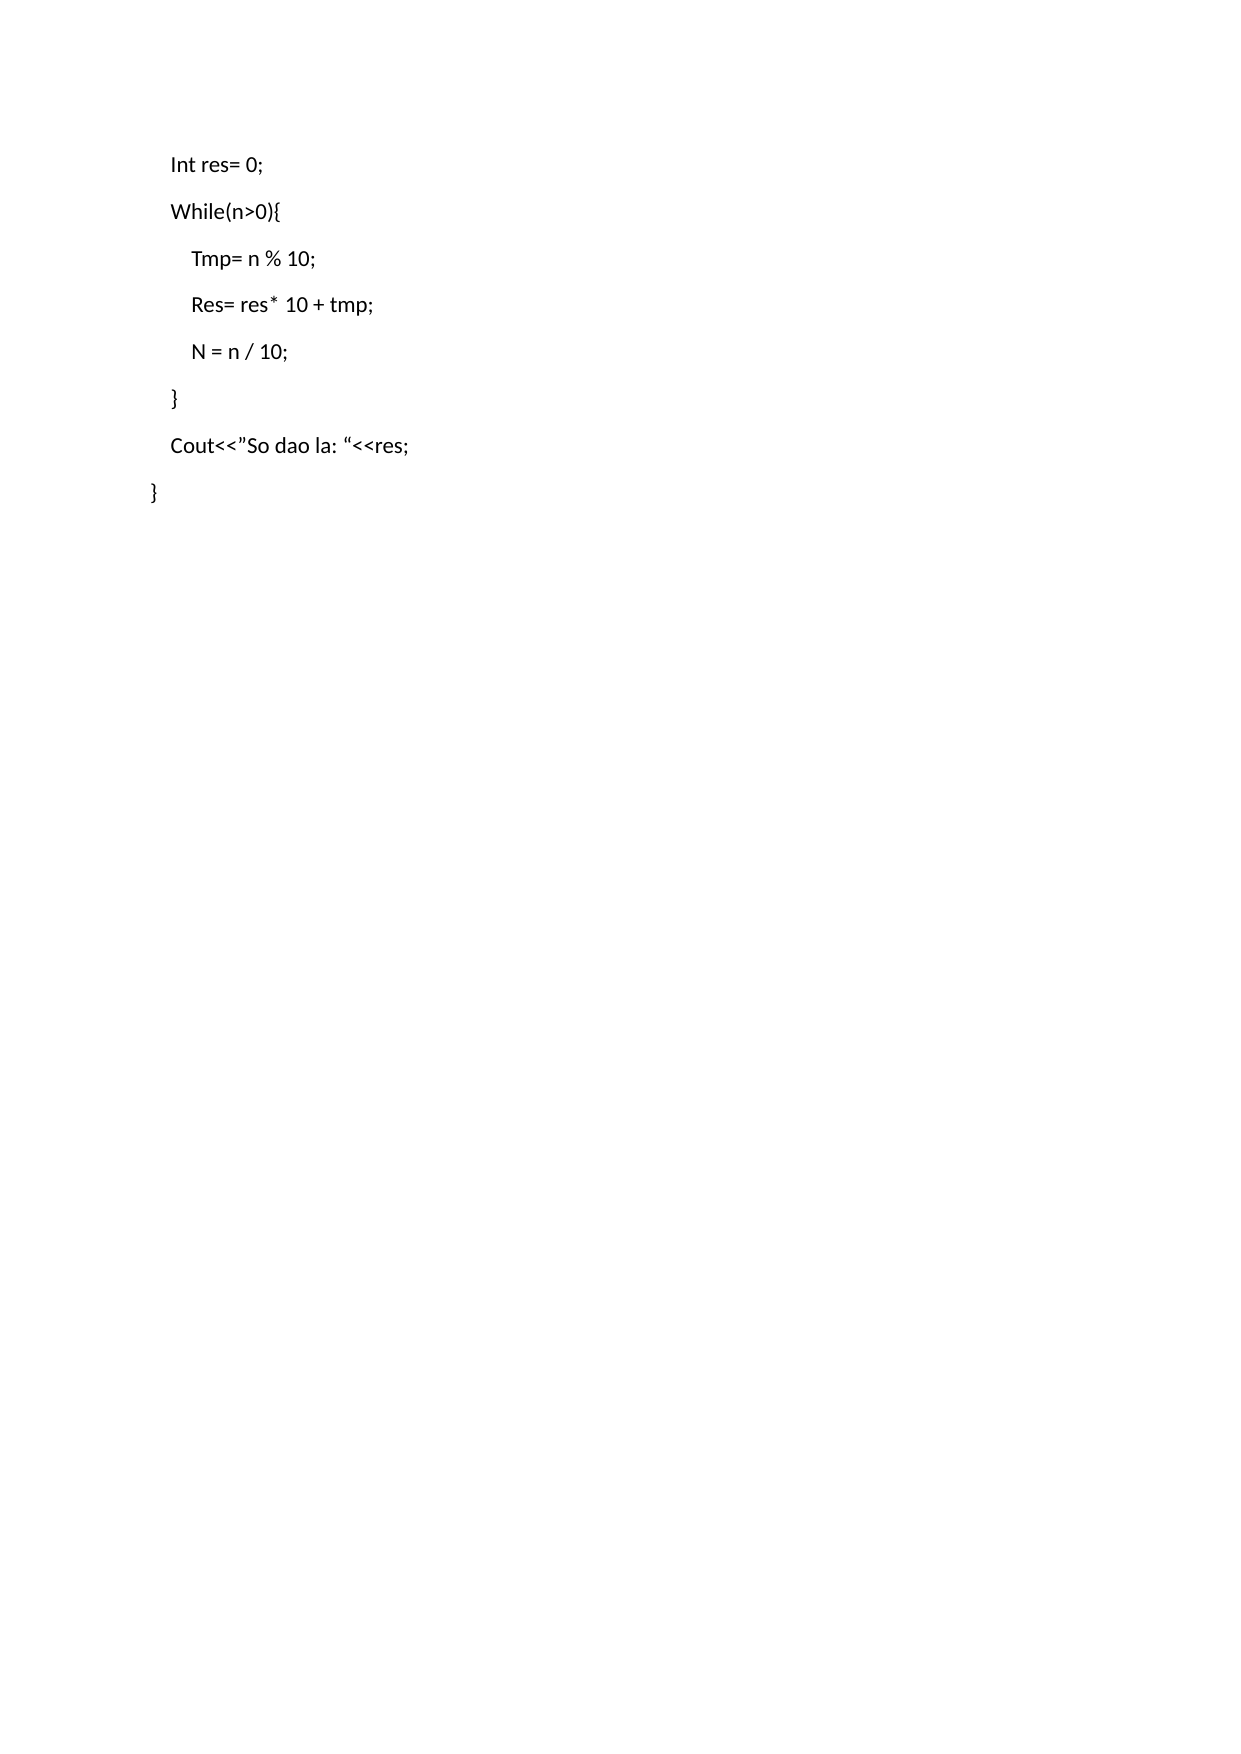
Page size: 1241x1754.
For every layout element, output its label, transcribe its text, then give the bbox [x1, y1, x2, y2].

text While(n>0){ [150, 197, 1090, 225]
text Res= res* 10 + tmp; [150, 291, 1090, 319]
text Int res= 0; [150, 150, 1090, 178]
text Tmp= n % 10; [150, 244, 1090, 272]
text N = n / 10; [150, 337, 1090, 366]
text Cout<<”So dao la: “<<res; [150, 431, 1090, 459]
text } [150, 478, 1090, 506]
text } [150, 384, 1090, 412]
